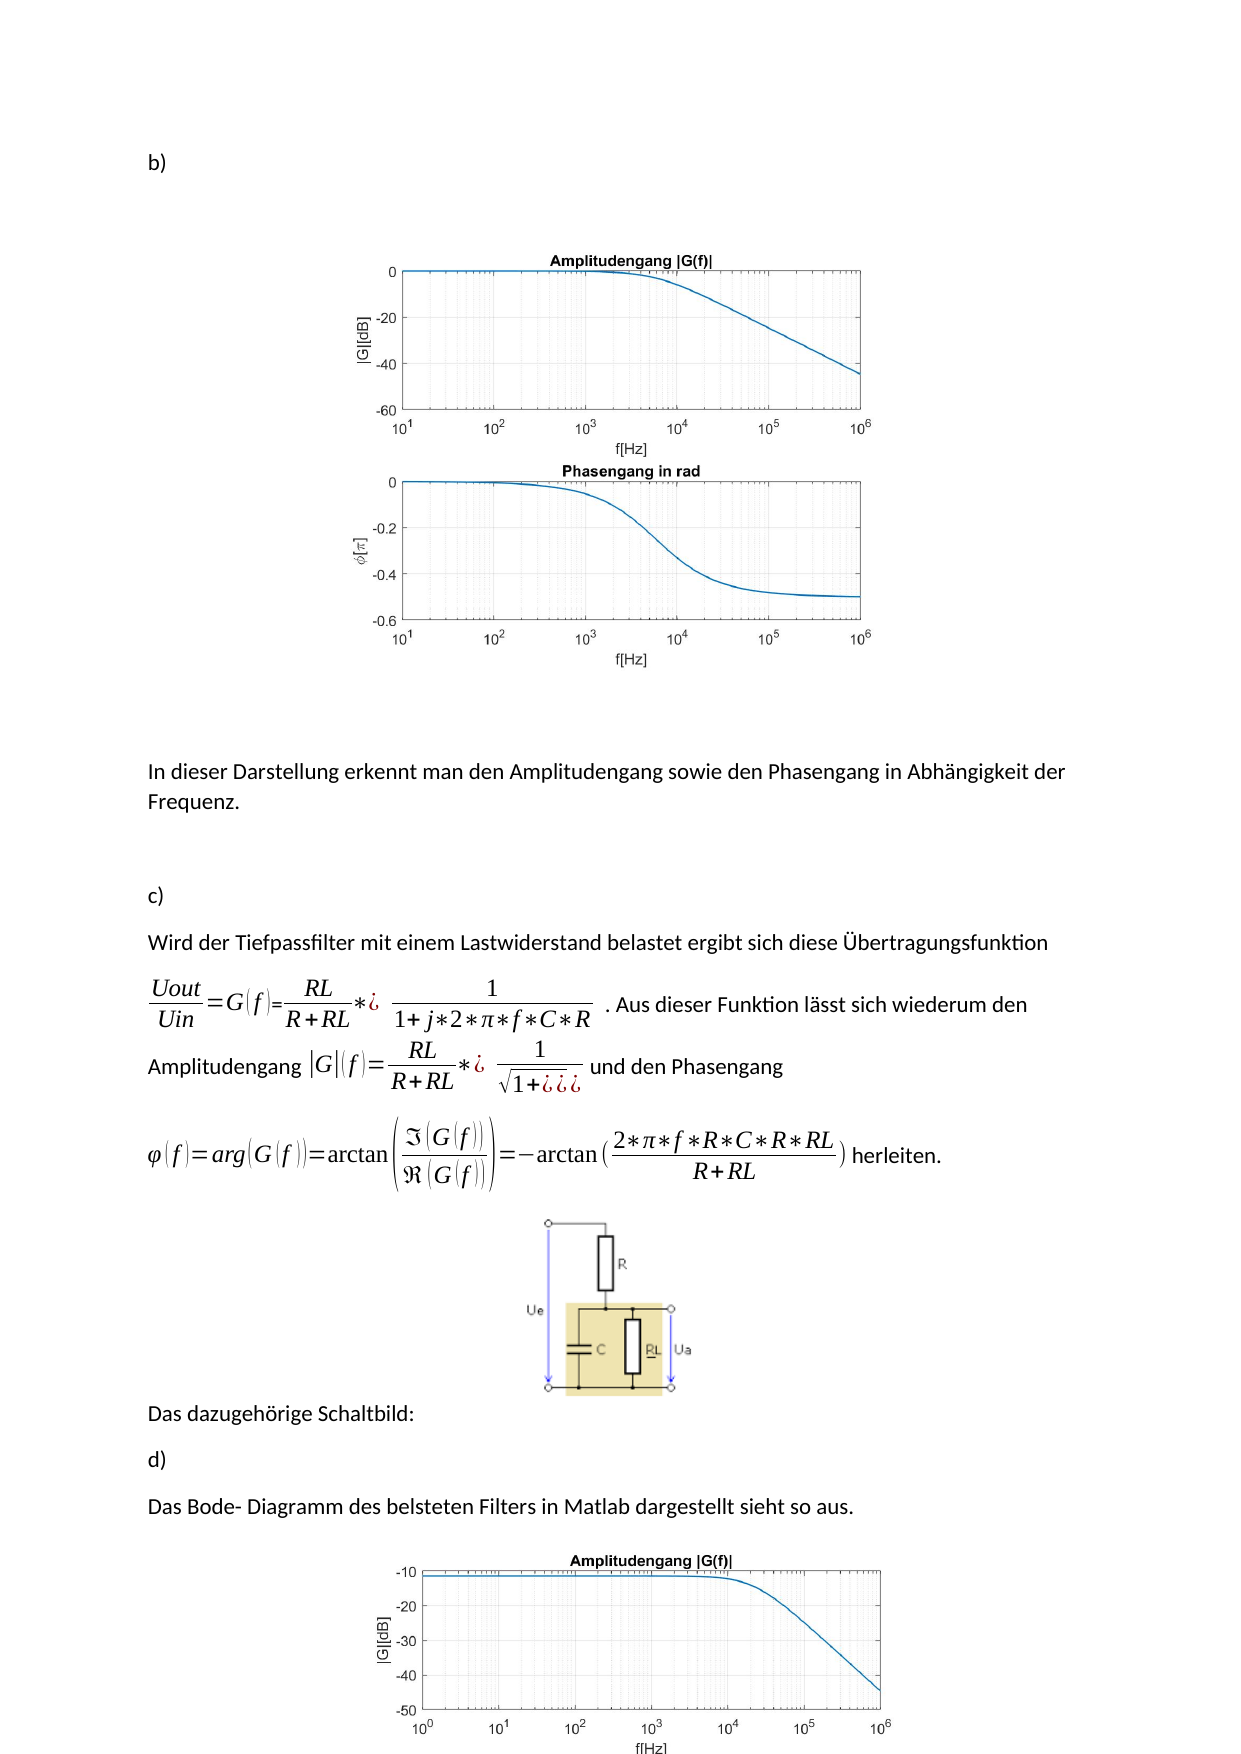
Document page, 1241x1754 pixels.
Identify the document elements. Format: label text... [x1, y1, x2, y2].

picture [521, 1213, 698, 1421]
text Das Bode- Diagramm des belsteten Filters in Matlab dargestellt sieht so aus. [148, 1492, 1093, 1520]
text herleiten. [148, 1116, 1093, 1195]
text = . Aus dieser Funktion lässt sich wiederum den Amplitudengang und den Phasengang [148, 975, 1093, 1097]
text Das dazugehörige Schaltbild: [148, 1214, 1093, 1427]
text c) [148, 881, 1093, 909]
picture [345, 1535, 936, 1754]
text d) [148, 1446, 1093, 1473]
text Wird der Tiefpassfilter mit einem Lastwiderstand belastet ergibt sich diese Übertragungsfunktion [148, 928, 1093, 956]
text b) [148, 148, 1093, 176]
text In dieser Darstellung erkennt man den Amplitudengang sowie den Phasengang in Abhängigkeit der Frequenz. [148, 757, 1093, 815]
picture [325, 236, 916, 679]
